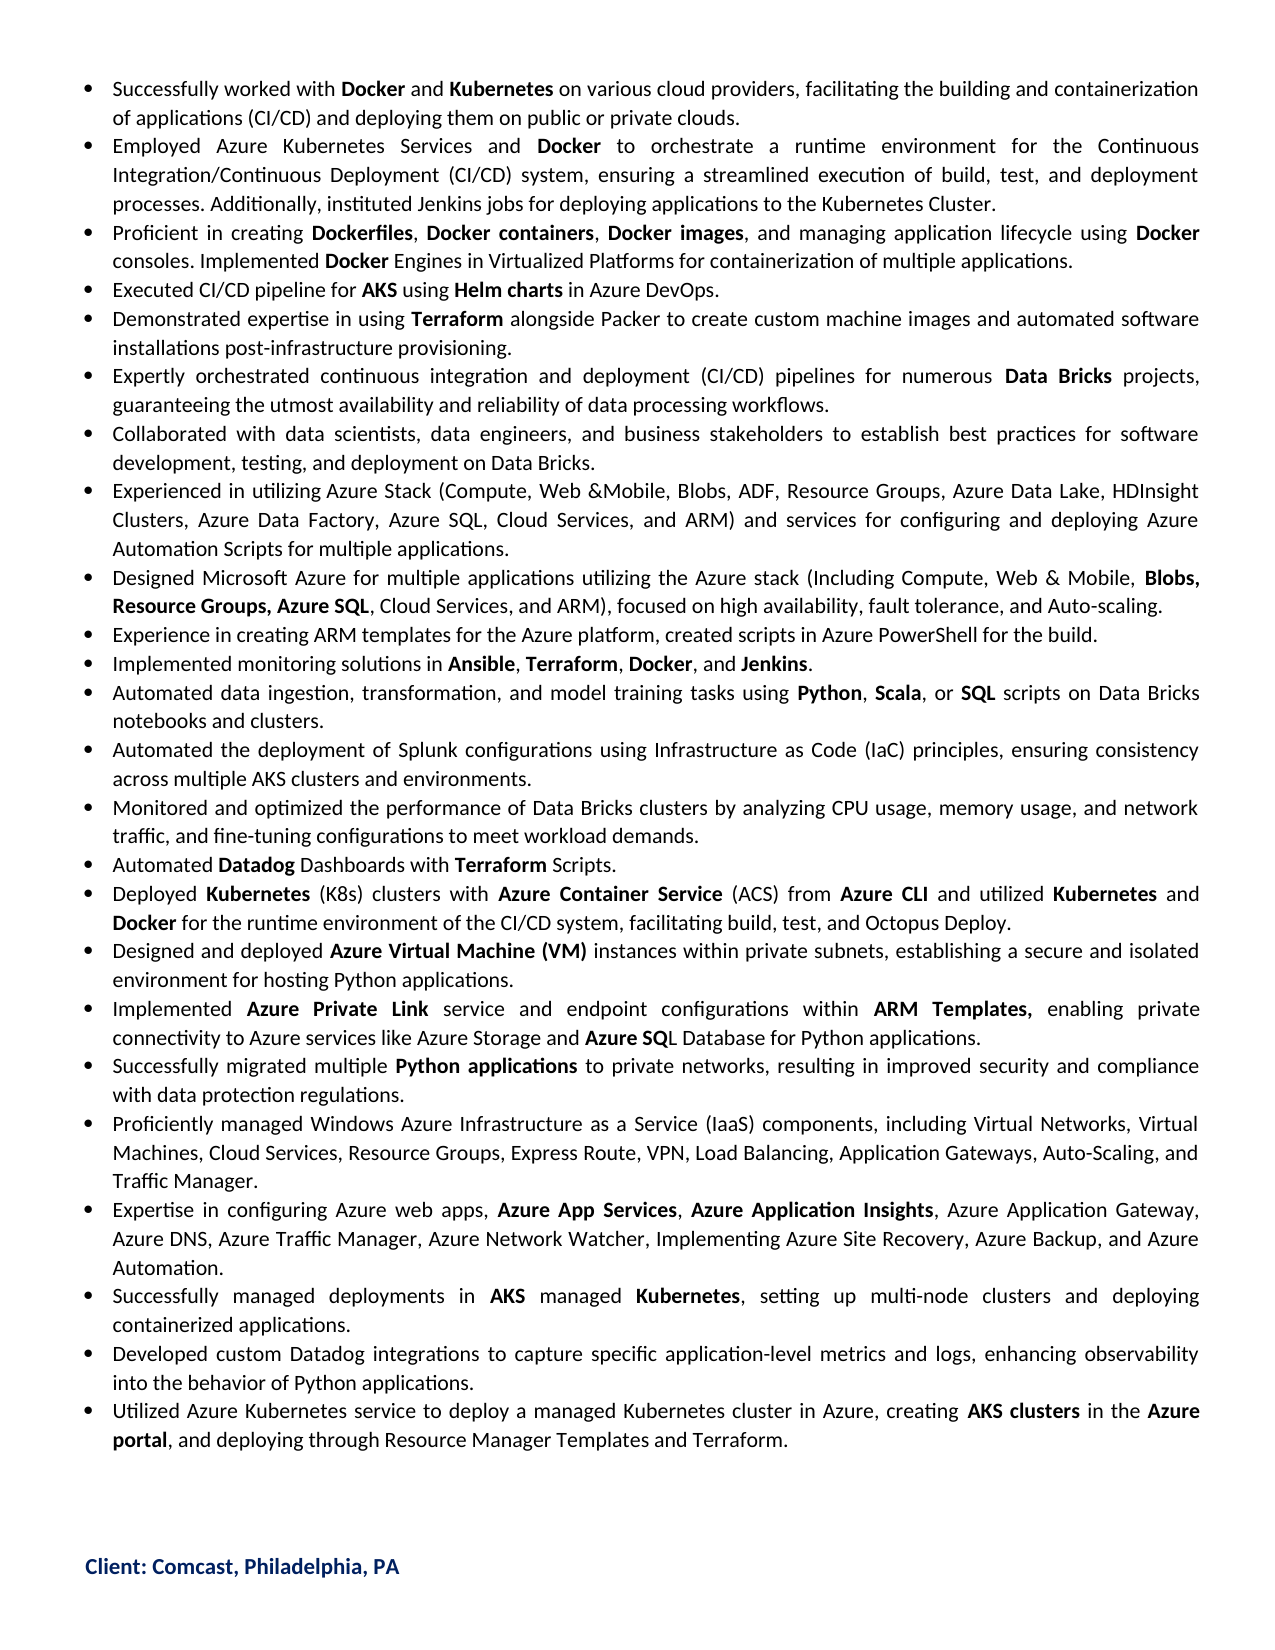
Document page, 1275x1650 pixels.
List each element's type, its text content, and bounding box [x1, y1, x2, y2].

list Designed and deployed Azure Virtual Machine (VM) instances within private subnets, establishing a secure and isolated environment for hosting Python applications. [84, 937, 1200, 993]
list Expertly orchestrated continuous integration and deployment (CI/CD) pipelines for numerous Data Bricks projects, guaranteeing the utmost availability and reliability of data processing workflows. [84, 362, 1200, 418]
list Demonstrated expertise in using Terraform alongside Packer to create custom machine images and automated software installations post-infrastructure provisioning. [84, 305, 1200, 360]
list Successfully managed deployments in AKS managed Kubernetes, setting up multi-node clusters and deploying containerized applications. [84, 1282, 1200, 1338]
list Deployed Kubernetes (K8s) clusters with Azure Container Service (ACS) from Azure CLI and utilized Kubernetes and Docker for the runtime environment of the CI/CD system, facilitating build, test, and Octopus Deploy. [84, 880, 1200, 935]
list Monitored and optimized the performance of Data Bricks clusters by analyzing CPU usage, memory usage, and network traffic, and fine-tuning configurations to meet workload demands. [84, 794, 1200, 849]
list Developed custom Datadog integrations to capture specific application-level metrics and logs, enhancing observability into the behavior of Python applications. [84, 1340, 1200, 1395]
list Implemented monitoring solutions in Ansible, Terraform, Docker, and Jenkins. [84, 650, 1200, 677]
list Collaborated with data scientists, data engineers, and business stakeholders to establish best practices for software development, testing, and deployment on Data Bricks. [84, 420, 1200, 475]
list Experienced in utilizing Azure Stack (Compute, Web &Mobile, Blobs, ADF, Resource Groups, Azure Data Lake, HDInsight Clusters, Azure Data Factory, Azure SQL, Cloud Services, and ARM) and services for configuring and deploying Azure Automation Scripts for multiple applications. [84, 477, 1200, 562]
list Implemented Azure Private Link service and endpoint configurations within ARM Templates, enabling private connectivity to Azure services like Azure Storage and Azure SQL Database for Python applications. [84, 995, 1200, 1050]
list Proficient in creating Dockerfiles, Docker containers, Docker images, and managing application lifecycle using Docker consoles. Implemented Docker Engines in Virtualized Platforms for containerization of multiple applications. [84, 219, 1200, 274]
list Experience in creating ARM templates for the Azure platform, created scripts in Azure PowerShell for the build. [84, 621, 1200, 648]
text Client: Comcast, Philadelphia, PA [75, 1552, 405, 1580]
list Proficiently managed Windows Azure Infrastructure as a Service (IaaS) components, including Virtual Networks, Virtual Machines, Cloud Services, Resource Groups, Express Route, VPN, Load Balancing, Application Gateways, Auto-Scaling, and Traffic Manager. [84, 1110, 1200, 1194]
list Employed Azure Kubernetes Services and Docker to orchestrate a runtime environment for the Continuous Integration/Continuous Deployment (CI/CD) system, ensuring a streamlined execution of build, test, and deployment processes. Additionally, instituted Jenkins jobs for deploying applications to the Kubernetes Cluster. [84, 132, 1200, 217]
list Successfully migrated multiple Python applications to private networks, resulting in improved security and compliance with data protection regulations. [84, 1052, 1200, 1108]
list Designed Microsoft Azure for multiple applications utilizing the Azure stack (Including Compute, Web & Mobile, Blobs, Resource Groups, Azure SQL, Cloud Services, and ARM), focused on high availability, fault tolerance, and Auto-scaling. [84, 564, 1200, 619]
list Executed CI/CD pipeline for AKS using Helm charts in Azure DevOps. [84, 276, 1200, 303]
list Utilized Azure Kubernetes service to deploy a managed Kubernetes cluster in Azure, creating AKS clusters in the Azure portal, and deploying through Resource Manager Templates and Terraform. [84, 1397, 1200, 1453]
list Successfully worked with Docker and Kubernetes on various cloud providers, facilitating the building and containerization of applications (CI/CD) and deploying them on public or private clouds. [84, 75, 1200, 130]
list Automated Datadog Dashboards with Terraform Scripts. [84, 851, 1200, 878]
list Automated data ingestion, transformation, and model training tasks using Python, Scala, or SQL scripts on Data Bricks notebooks and clusters. [84, 679, 1200, 734]
list Automated the deployment of Splunk configurations using Infrastructure as Code (IaC) principles, ensuring consistency across multiple AKS clusters and environments. [84, 736, 1200, 792]
list Expertise in configuring Azure web apps, Azure App Services, Azure Application Insights, Azure Application Gateway, Azure DNS, Azure Traffic Manager, Azure Network Watcher, Implementing Azure Site Recovery, Azure Backup, and Azure Automation. [84, 1196, 1200, 1280]
